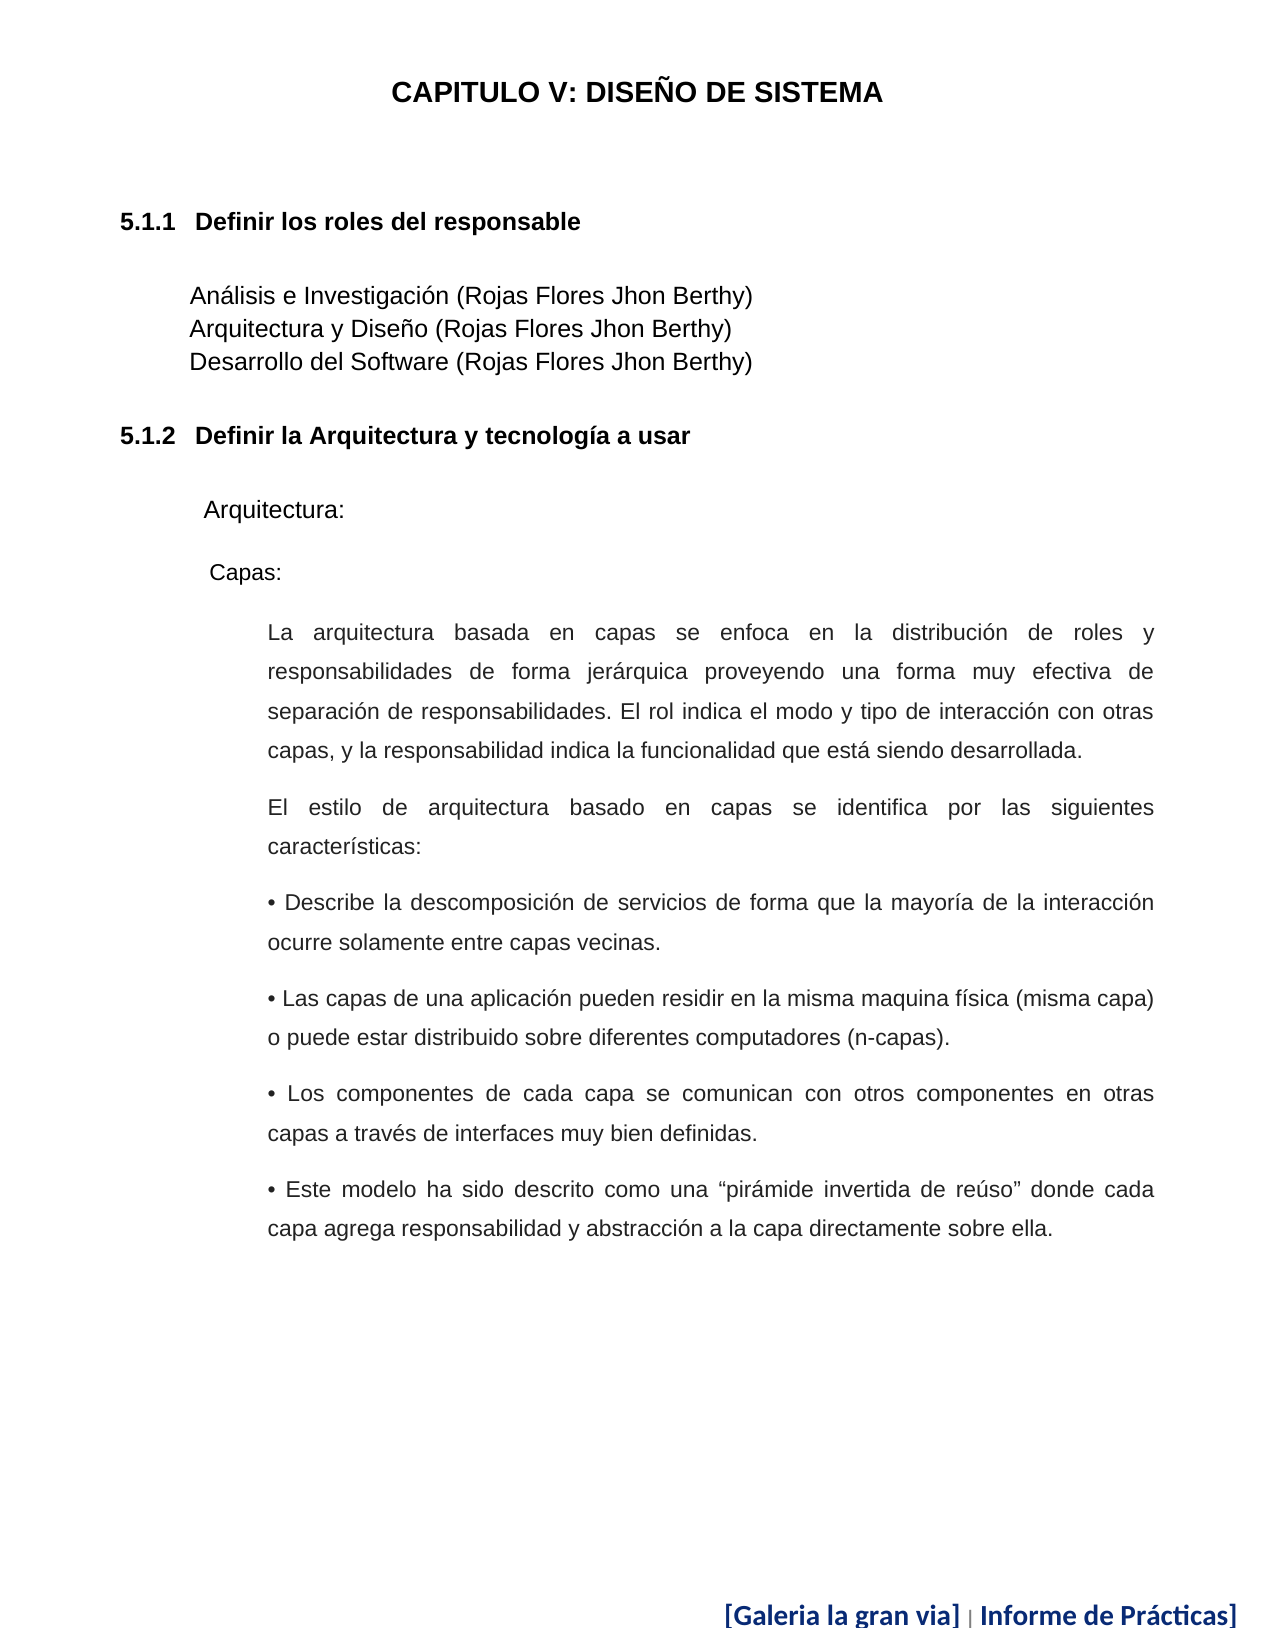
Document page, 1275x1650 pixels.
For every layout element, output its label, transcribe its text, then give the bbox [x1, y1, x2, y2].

text Arquitectura y Diseño (Rojas Flores Jhon Berthy) [120, 314, 1155, 343]
text Arquitectura: [120, 495, 1155, 524]
text Capas: [120, 558, 1155, 585]
text 5.1.2 Definir la Arquitectura y tecnología a usar [120, 421, 1155, 450]
text • Este modelo ha sido descrito como una “pirámide invertida de reúso” donde cada capa agrega responsabilidad y abstracción a la capa directamente sobre ella. [267, 1176, 1155, 1242]
text • Describe la descomposición de servicios de forma que la mayoría de la interacción ocurre solamente entre capas vecinas. [267, 889, 1155, 955]
text Desarrollo del Software (Rojas Flores Jhon Berthy) [120, 347, 1155, 376]
text CAPITULO V: DISEÑO DE SISTEMA [120, 75, 1155, 108]
text El estilo de arquitectura basado en capas se identifica por las siguientes características: [267, 793, 1155, 859]
text La arquitectura basada en capas se enfoca en la distribución de roles y responsabilidades de forma jerárquica proveyendo una forma muy efectiva de separación de responsabilidades. El rol indica el modo y tipo de interacción con otras capas, y la responsabilidad indica la funcionalidad que está siendo desarrollada. [267, 619, 1155, 764]
text • Los componentes de cada capa se comunican con otros componentes en otras capas a través de interfaces muy bien definidas. [267, 1080, 1155, 1146]
text Análisis e Investigación (Rojas Flores Jhon Berthy) [120, 281, 1155, 310]
text • Las capas de una aplicación pueden residir en la misma maquina física (misma capa) o puede estar distribuido sobre diferentes computadores (n-capas). [267, 985, 1155, 1051]
text 5.1.1 Definir los roles del responsable [120, 207, 1155, 236]
